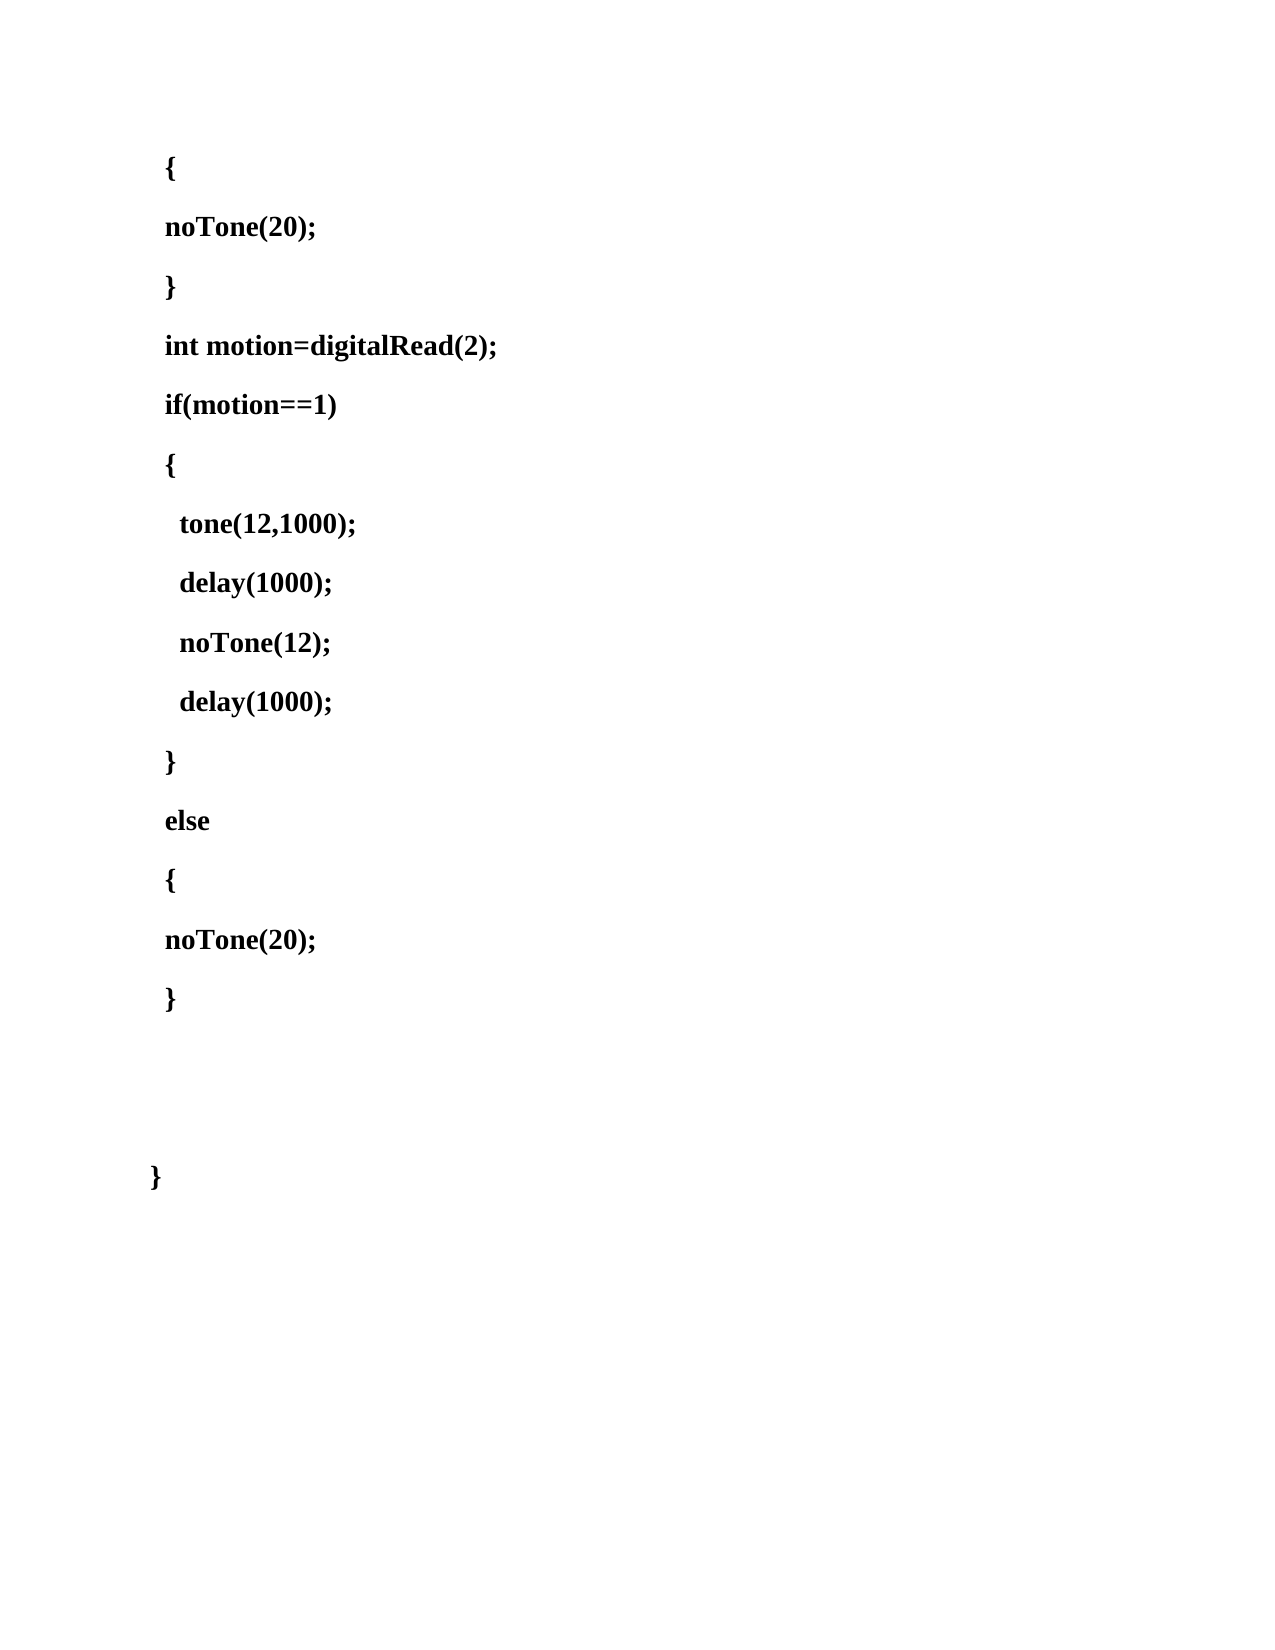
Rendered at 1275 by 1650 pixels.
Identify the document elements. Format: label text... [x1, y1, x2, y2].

text noTone(20); [150, 209, 1125, 243]
text if(motion==1) [150, 387, 1125, 421]
text noTone(12); [150, 625, 1125, 658]
text tone(12,1000); [150, 506, 1125, 540]
text } [150, 269, 1125, 302]
text { [150, 447, 1125, 480]
text } [150, 744, 1125, 777]
text } [150, 981, 1125, 1015]
text delay(1000); [150, 684, 1125, 718]
text delay(1000); [150, 566, 1125, 599]
text { [150, 150, 1125, 183]
text int motion=digitalRead(2); [150, 328, 1125, 362]
text { [150, 862, 1125, 896]
text } [150, 1159, 1125, 1193]
text noTone(20); [150, 922, 1125, 955]
text else [150, 803, 1125, 837]
